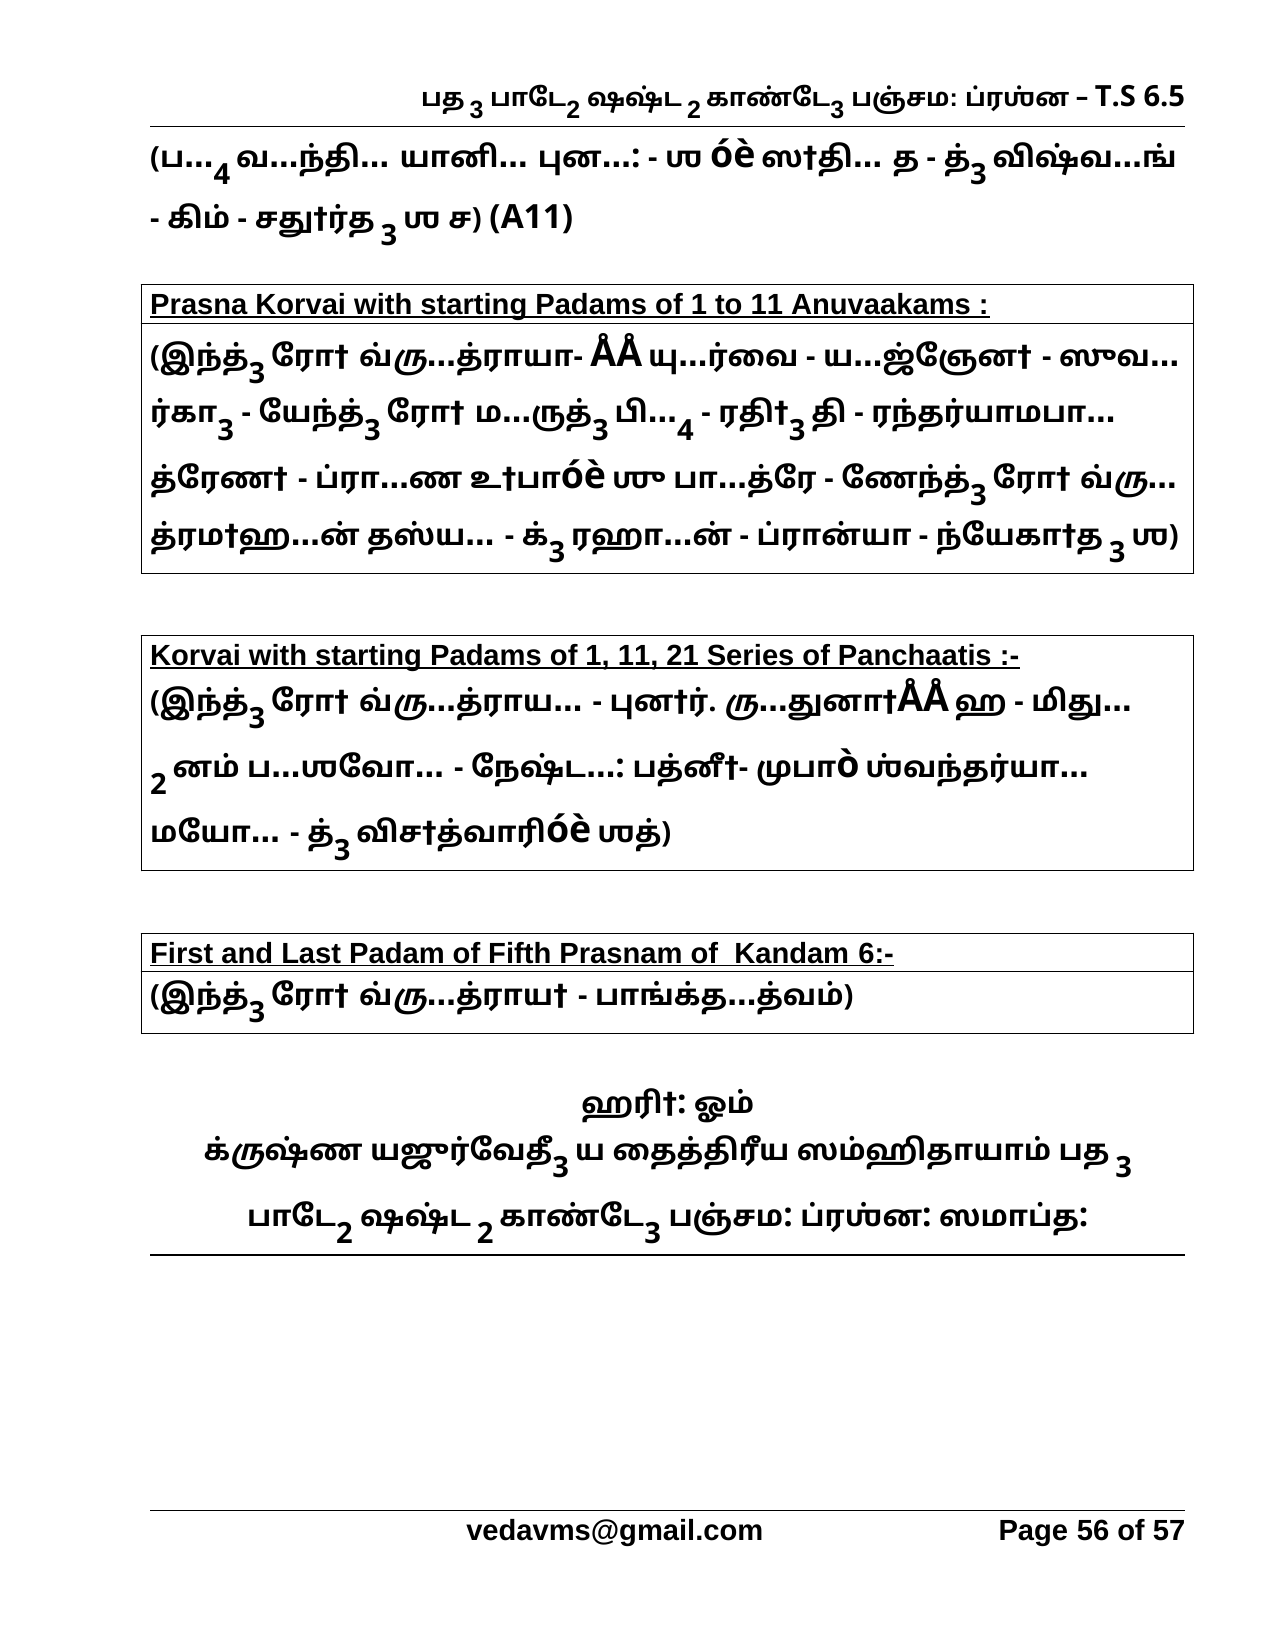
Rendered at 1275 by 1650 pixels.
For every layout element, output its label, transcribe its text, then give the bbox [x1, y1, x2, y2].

text (இந்த்3ரோ† வ்ரு…த்ராயா- ÅÅயு…ர்வை - ய…ஜ்ஞேன† - ஸுவ…ர்கா3 - யேந்த்3ரோ† ம…ருத்3பி…4 - ரதி†3தி - ரந்தர்யாமபா…த்ரேண† - ப்ரா…ண உ†பாóèஶு பா…த்ரே - ணேந்த்3ரோ† வ்ரு…த்ரம†ஹ…ன் தஸ்ய… - க்3ரஹா…ன் - ப்ரான்யா - ந்யேகா†த3ஶ) [142, 324, 1193, 573]
text Korvai with starting Padams of 1, 11, 21 Series of Panchaatis :- (இந்த்3ரோ† வ்ரு…த்ராய… - புன†ர். ரு…துனா†ÅÅஹ - மிது…2னம் ப…ஶவோ… - நேஷ்ட…: பத்னீ†- முபாòஶ்வந்தர்யா…மயோ… - த்3விச†த்வாரிóèஶத்) [142, 636, 1193, 870]
text (ப…4வ…ந்தி… யானி… புன…: - ஶóèஸ†தி… த - த்3விஷ்வ…ங் - கிம் - சது†ர்த3ஶ ச) (A11) [150, 127, 1185, 254]
text ஹரி†: ஓம் [150, 1078, 1185, 1124]
text (இந்த்3ரோ† வ்ரு…த்ராய† - பாங்க்த…த்வம்) [142, 972, 1193, 1033]
text First and Last Padam of Fifth Prasnam of Kandam 6:- [142, 934, 1193, 971]
text Prasna Korvai with starting Padams of 1 to 11 Anuvaakams : [142, 285, 1193, 323]
text க்ருஷ்ண யஜுர்வேதீ3ய தைத்திரீய ஸம்ஹிதாயாம் பத3 பாடே2 ஷஷ்ட2காண்டே3 பஞ்சம: ப்ரஶ்ன: ஸமாப்த: [150, 1129, 1185, 1254]
